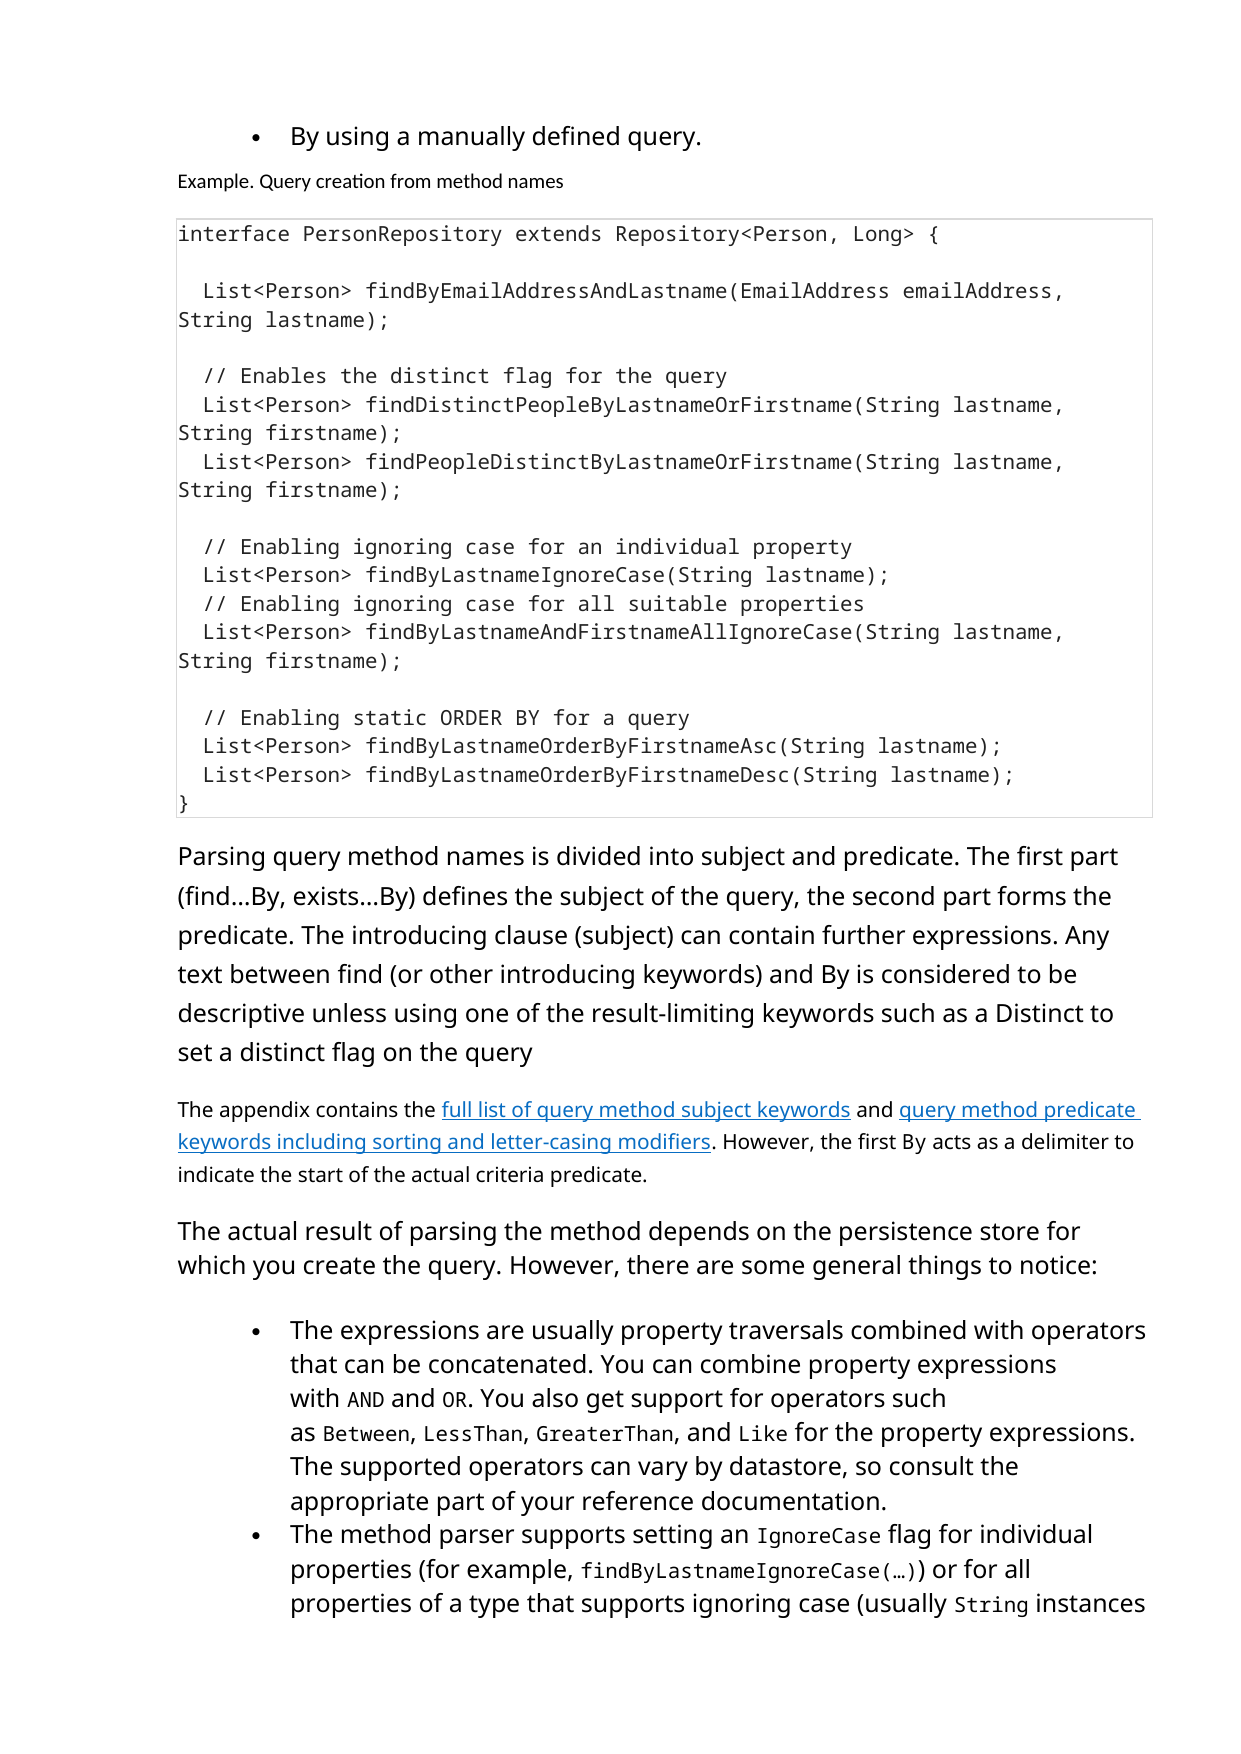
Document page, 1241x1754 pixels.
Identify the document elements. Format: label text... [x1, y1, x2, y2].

list By using a manually defined query. [252, 118, 1152, 152]
text List<Person> findByLastnameOrderByFirstnameAsc(String lastname); [177, 731, 1152, 760]
text // Enabling ignoring case for all suitable properties [177, 589, 1152, 617]
text The actual result of parsing the method depends on the persistence store for which you create the query. However, there are some general things to notice: [177, 1213, 1152, 1282]
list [252, 1517, 1152, 1619]
text The appendix contains the full list of query method subject keywords and query method predicate keywords including sorting and letter-casing modifiers. However, the first By acts as a delimiter to indicate the start of the actual criteria predicate. [177, 1095, 1152, 1188]
text List<Person> findByEmailAddressAndLastname(EmailAddress emailAddress, String lastname); [177, 276, 1152, 333]
text interface PersonRepository extends Repository<Person, Long> { [177, 220, 1152, 248]
text List<Person> findByLastnameAndFirstnameAllIgnoreCase(String lastname, String firstname); [177, 617, 1152, 674]
text // Enabling static ORDER BY for a query [177, 703, 1152, 731]
text Example. Query creation from method names [177, 168, 1152, 193]
text Parsing query method names is divided into subject and predicate. The first part (find…By, exists…By) defines the subject of the query, the second part forms the predicate. The introducing clause (subject) can contain further expressions. Any text between find (or other introducing keywords) and By is considered to be descriptive unless using one of the result-limiting keywords such as a Distinct to set a distinct flag on the query [177, 839, 1152, 1069]
list The expressions are usually property traversals combined with operators that can be concatenated. You can combine property expressions with AND and OR. You also get support for operators such as Between, LessThan, GreaterThan, and Like for the property expressions. The supported operators can vary by datastore, so consult the appropriate part of your reference documentation. [252, 1313, 1152, 1517]
text } [177, 787, 1152, 817]
text // Enables the distinct flag for the query [177, 362, 1152, 390]
text List<Person> findByLastnameOrderByFirstnameDesc(String lastname); [177, 760, 1152, 787]
text // Enabling ignoring case for an individual property [177, 532, 1152, 561]
text List<Person> findPeopleDistinctByLastnameOrFirstname(String lastname, String firstname); [177, 447, 1152, 504]
text List<Person> findByLastnameIgnoreCase(String lastname); [177, 561, 1152, 589]
text List<Person> findDistinctPeopleByLastnameOrFirstname(String lastname, String firstname); [177, 390, 1152, 447]
